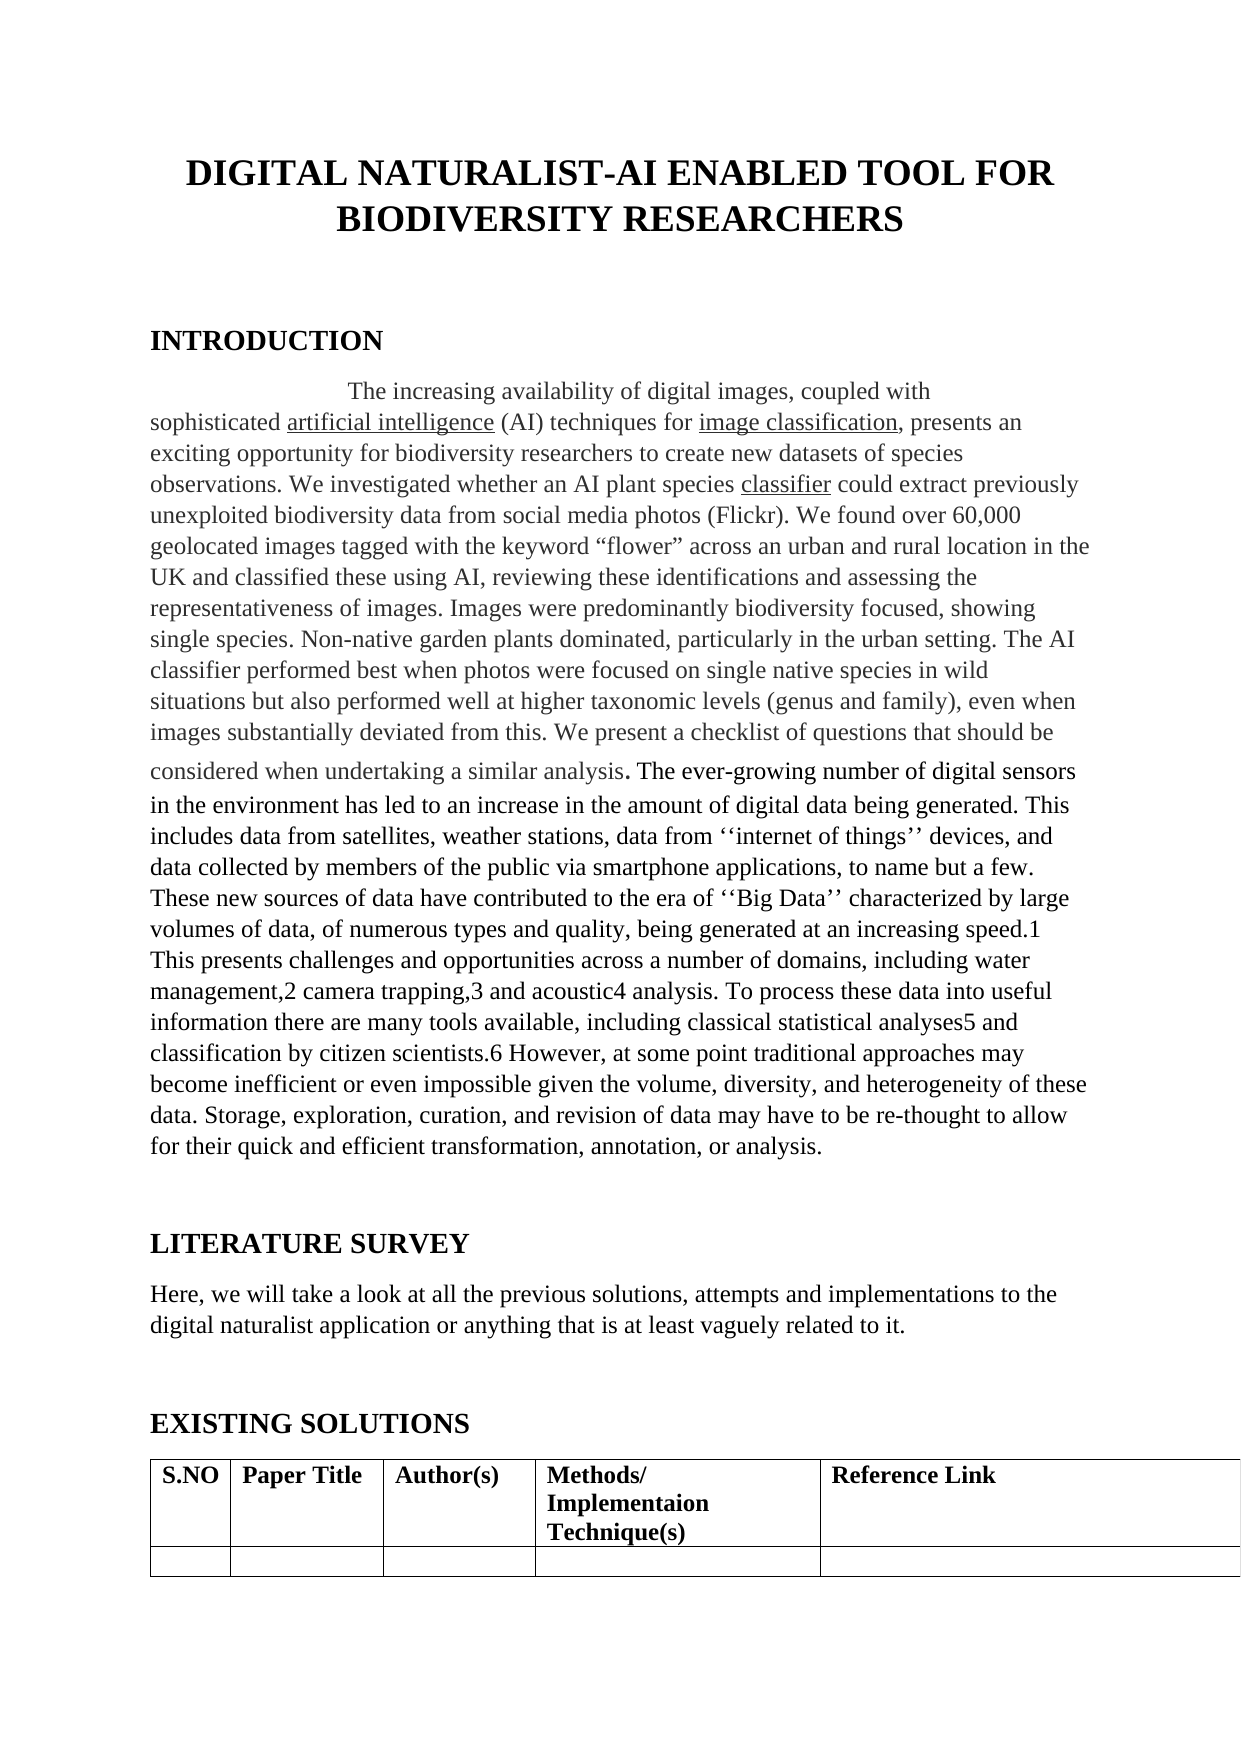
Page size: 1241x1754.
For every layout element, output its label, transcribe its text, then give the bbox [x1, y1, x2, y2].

table_header Paper Title [231, 1460, 383, 1546]
text INTRODUCTION [150, 323, 1090, 357]
table_cell [536, 1547, 820, 1576]
text The increasing availability of digital images, coupled with sophisticated artificial intelligence (AI) techniques for image classification, presents an exciting opportunity for biodiversity researchers to create new datasets of species observations. We investigated whether an AI plant species classifier could extract previously unexploited biodiversity data from social media photos (Flickr). We found over 60,000 geolocated images tagged with the keyword “flower” across an urban and rural location in the UK and classified these using AI, reviewing these identifications and assessing the representativeness of images. Images were predominantly biodiversity focused, showing single species. Non-native garden plants dominated, particularly in the urban setting. The AI classifier performed best when photos were focused on single native species in wild situations but also performed well at higher taxonomic levels (genus and family), even when images substantially deviated from this. We present a checklist of questions that should be considered when undertaking a similar analysis. The ever-growing number of digital sensors in the environment has led to an increase in the amount of digital data being generated. This includes data from satellites, weather stations, data from ‘‘internet of things’’ devices, and data collected by members of the public via smartphone applications, to name but a few. These new sources of data have contributed to the era of ‘‘Big Data’’ characterized by large volumes of data, of numerous types and quality, being generated at an increasing speed.1 This presents challenges and opportunities across a number of domains, including water management,2 camera trapping,3 and acoustic4 analysis. To process these data into useful information there are many tools available, including classical statistical analyses5 and classification by citizen scientists.6 However, at some point traditional approaches may become inefficient or even impossible given the volume, diversity, and heterogeneity of these data. Storage, exploration, curation, and revision of data may have to be re-thought to allow for their quick and efficient transformation, annotation, or analysis. [150, 376, 1090, 1160]
table_header S.NO [151, 1460, 230, 1546]
text DIGITAL NATURALIST-AI ENABLED TOOL FOR BIODIVERSITY RESEARCHERS [150, 150, 1090, 240]
table_cell [151, 1547, 230, 1576]
text LITERATURE SURVEY [150, 1227, 1090, 1260]
table_header Reference Link [821, 1460, 1240, 1546]
text EXISTING SOLUTIONS [150, 1406, 1090, 1439]
table_cell [384, 1547, 535, 1576]
text Here, we will take a look at all the previous solutions, attempts and implementations to the digital naturalist application or anything that is at least vaguely related to it. [150, 1279, 1090, 1339]
table_cell [231, 1547, 383, 1576]
table_cell [821, 1547, 1240, 1576]
table_header Author(s) [384, 1460, 535, 1546]
table_header Methods/Implementaion Technique(s) [536, 1460, 820, 1546]
